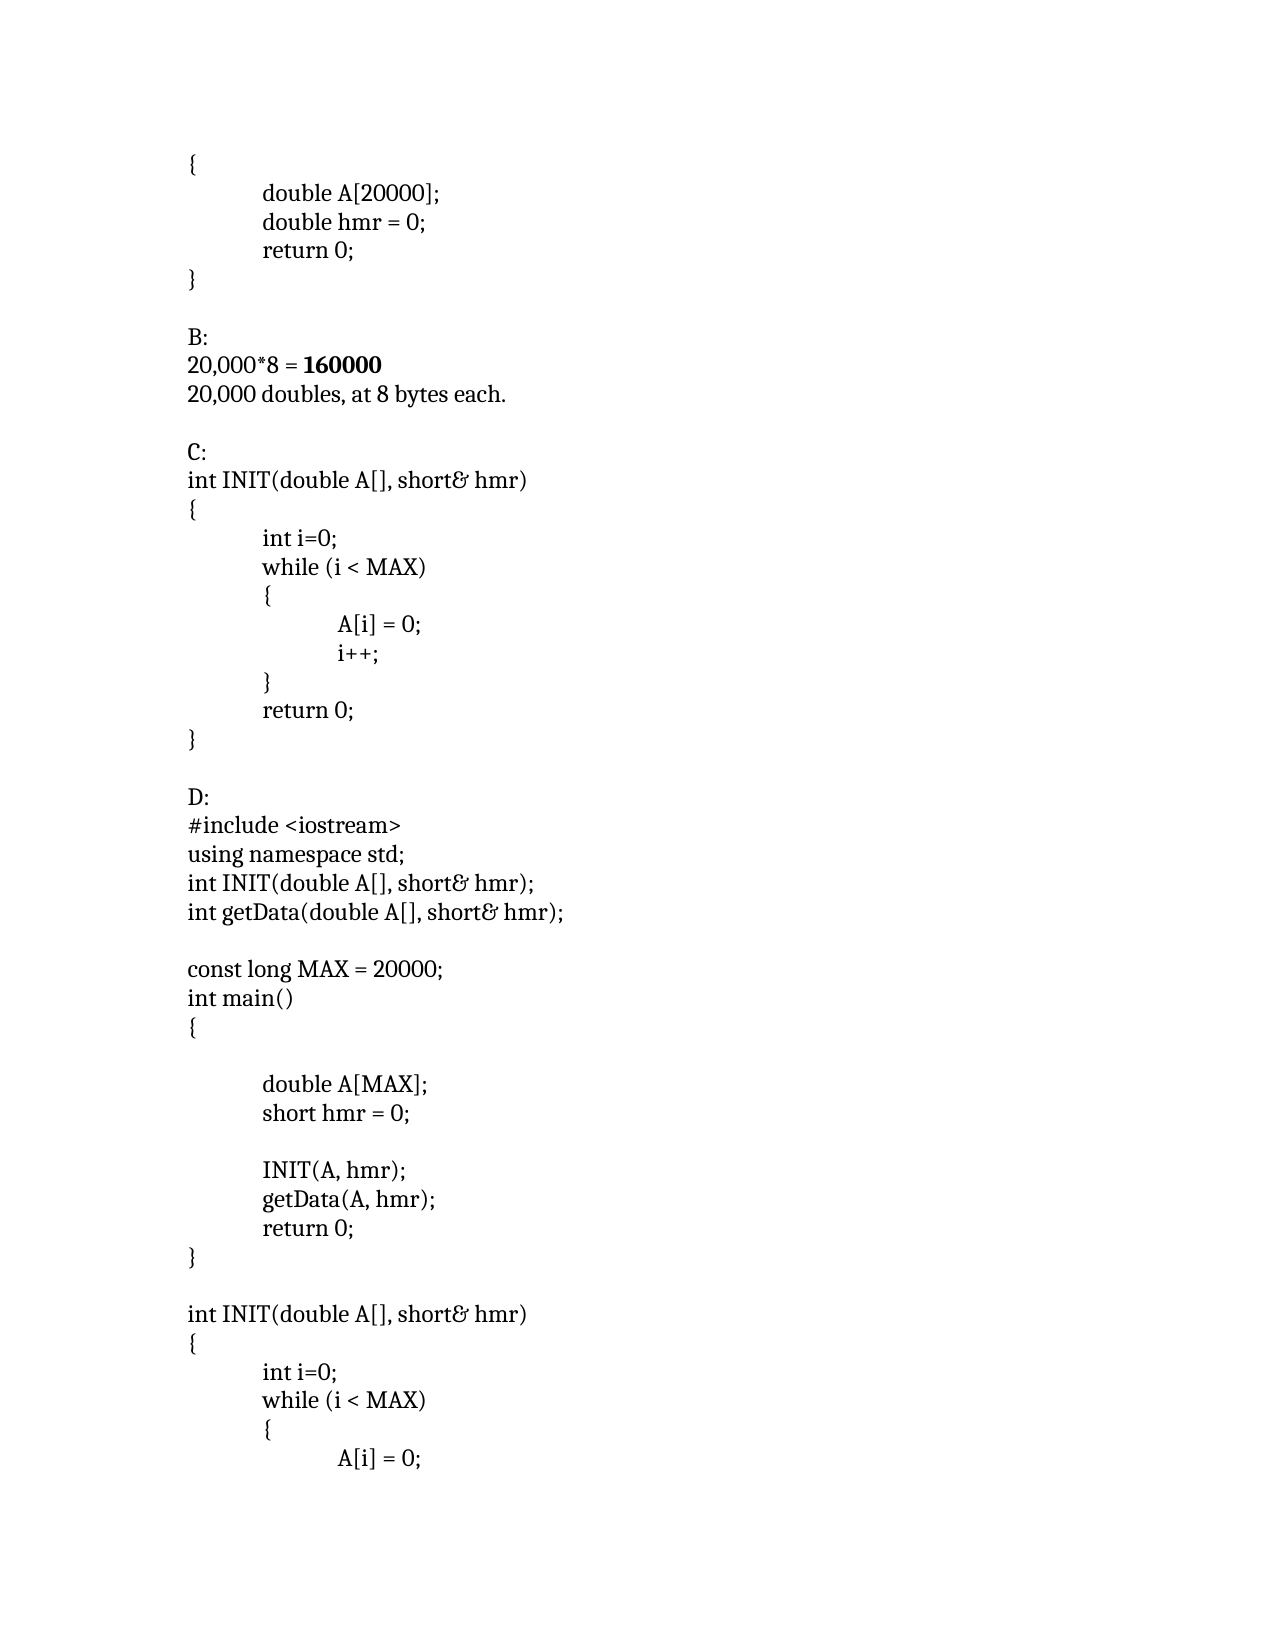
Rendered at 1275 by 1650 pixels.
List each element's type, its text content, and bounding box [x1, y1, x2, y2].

text { [187, 495, 1087, 524]
text return 0; [187, 696, 1087, 725]
text { [187, 1415, 1087, 1444]
text C: [187, 437, 1087, 466]
text double hmr = 0; [187, 207, 1087, 236]
text int INIT(double A[], short& hmr) [187, 466, 1087, 495]
text int INIT(double A[], short& hmr) [187, 1300, 1087, 1329]
text B: [187, 322, 1087, 351]
text #include <iostream> [187, 811, 1087, 840]
text i++; [187, 639, 1087, 667]
text int main() [187, 984, 1087, 1012]
text { [187, 150, 1087, 179]
text A[i] = 0; [187, 1444, 1087, 1472]
text while (i < MAX) [187, 1386, 1087, 1415]
text { [187, 581, 1087, 610]
text int INIT(double A[], short& hmr); [187, 869, 1087, 897]
text 20,000 doubles, at 8 bytes each. [187, 380, 1087, 409]
text while (i < MAX) [187, 552, 1087, 581]
text using namespace std; [187, 840, 1087, 869]
text } [187, 667, 1087, 696]
text return 0; [187, 1214, 1087, 1242]
text getData(A, hmr); [187, 1185, 1087, 1214]
text return 0; [187, 236, 1087, 265]
text int getData(double A[], short& hmr); [187, 897, 1087, 926]
text A[i] = 0; [187, 610, 1087, 639]
text double A[MAX]; [187, 1070, 1087, 1099]
text short hmr = 0; [187, 1099, 1087, 1127]
text } [187, 725, 1087, 754]
text const long MAX = 20000; [187, 955, 1087, 984]
text } [187, 265, 1087, 294]
text 20,000*8 = 160000 [187, 351, 1087, 380]
text INIT(A, hmr); [187, 1156, 1087, 1185]
text int i=0; [187, 524, 1087, 552]
text } [187, 1242, 1087, 1271]
text double A[20000]; [187, 179, 1087, 207]
text { [187, 1012, 1087, 1041]
text { [187, 1329, 1087, 1357]
text int i=0; [187, 1357, 1087, 1386]
text D: [187, 782, 1087, 811]
